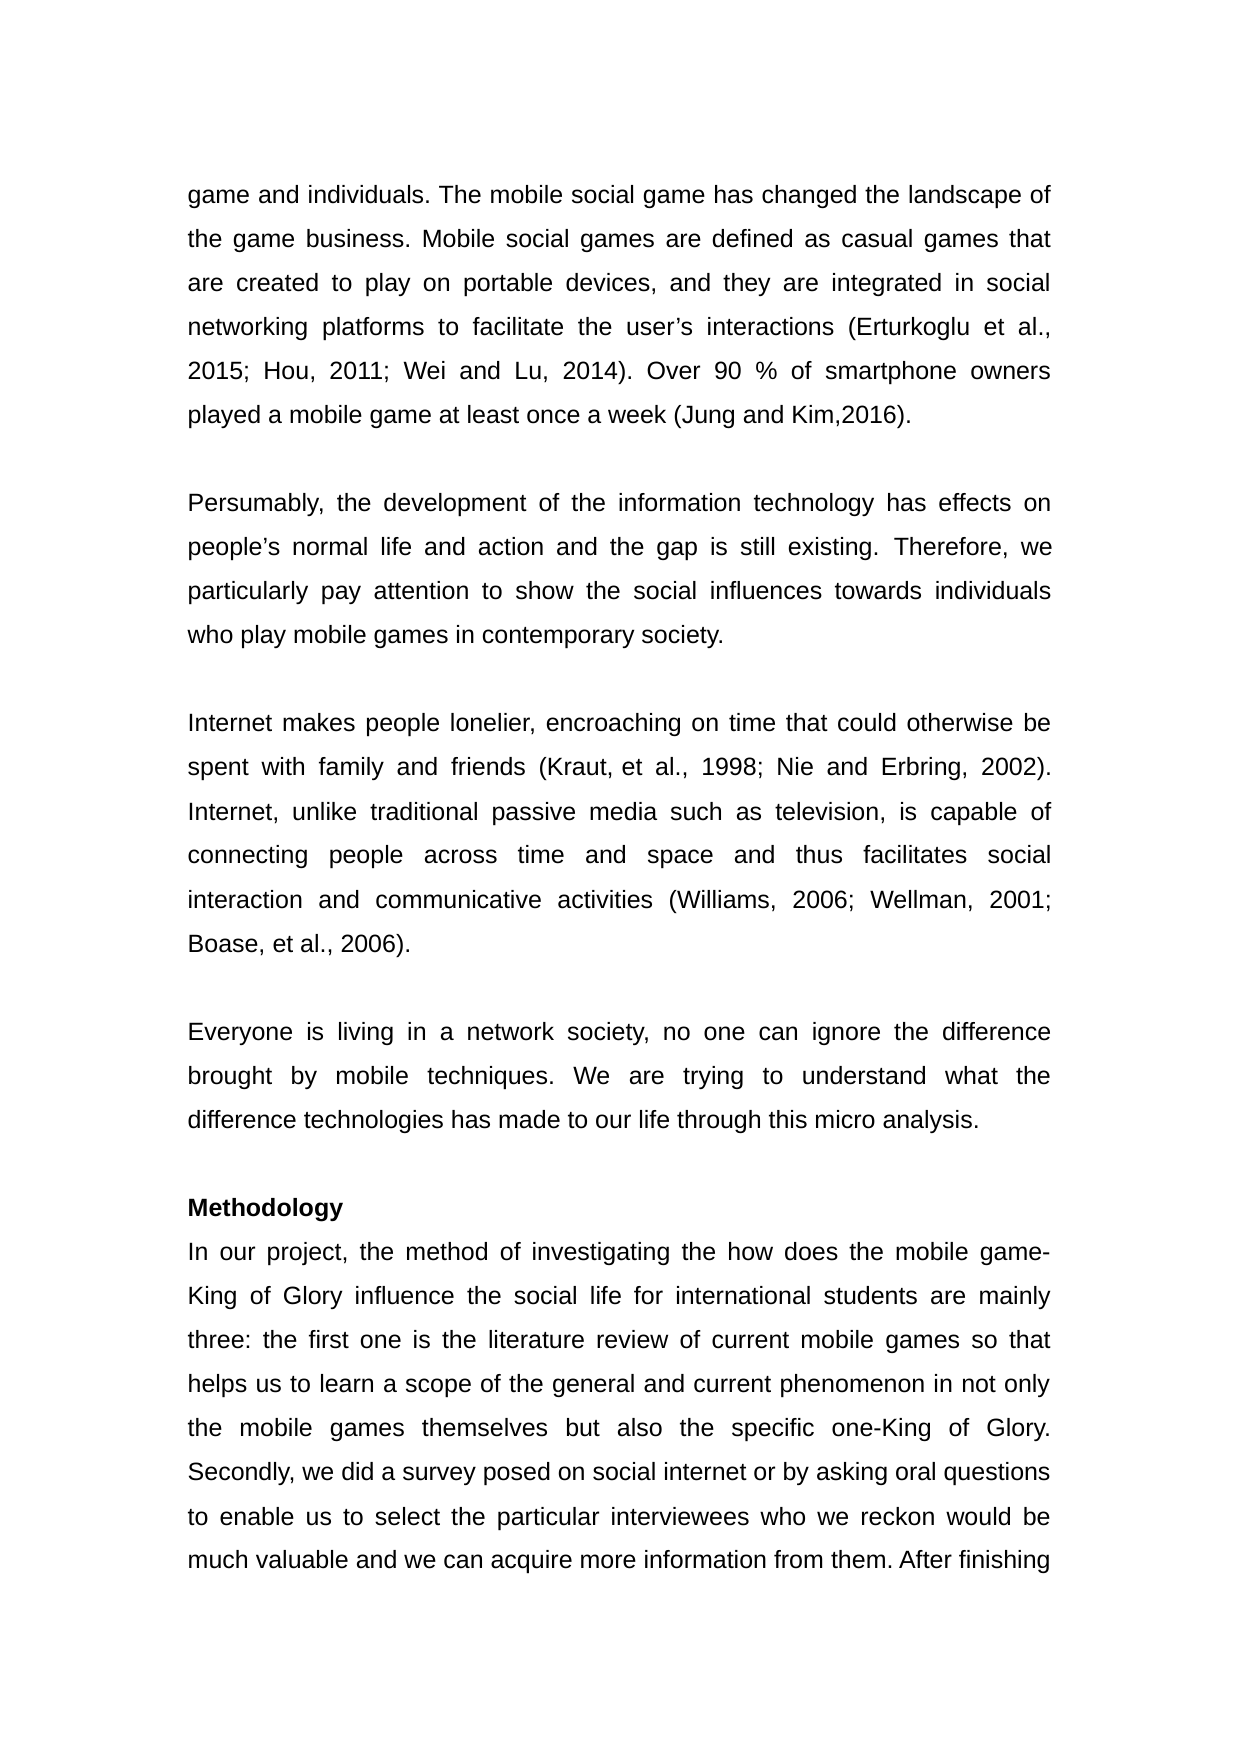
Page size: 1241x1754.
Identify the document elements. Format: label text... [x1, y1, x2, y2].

text Persumably, the development of the information technology has effects on people’s normal life and action and the gap is still existing. Therefore, we particularly pay attention to show the social influences towards individuals who play mobile games in contemporary society. [187, 480, 1053, 657]
text Everyone is living in a network society, no one can ignore the difference brought by mobile techniques. We are trying to understand what the difference technologies has made to our life through this micro analysis. [187, 1009, 1053, 1141]
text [187, 172, 1053, 436]
text Methodology [187, 1185, 1053, 1229]
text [187, 1229, 1053, 1582]
text Internet makes people lonelier, encroaching on time that could otherwise be spent with family and friends (Kraut, et al., 1998; Nie and Erbring, 2002). Internet, unlike traditional passive media such as television, is capable of connecting people across time and space and thus facilitates social interaction and communicative activities (Williams, 2006; Wellman, 2001; Boase, et al., 2006). [187, 701, 1053, 965]
